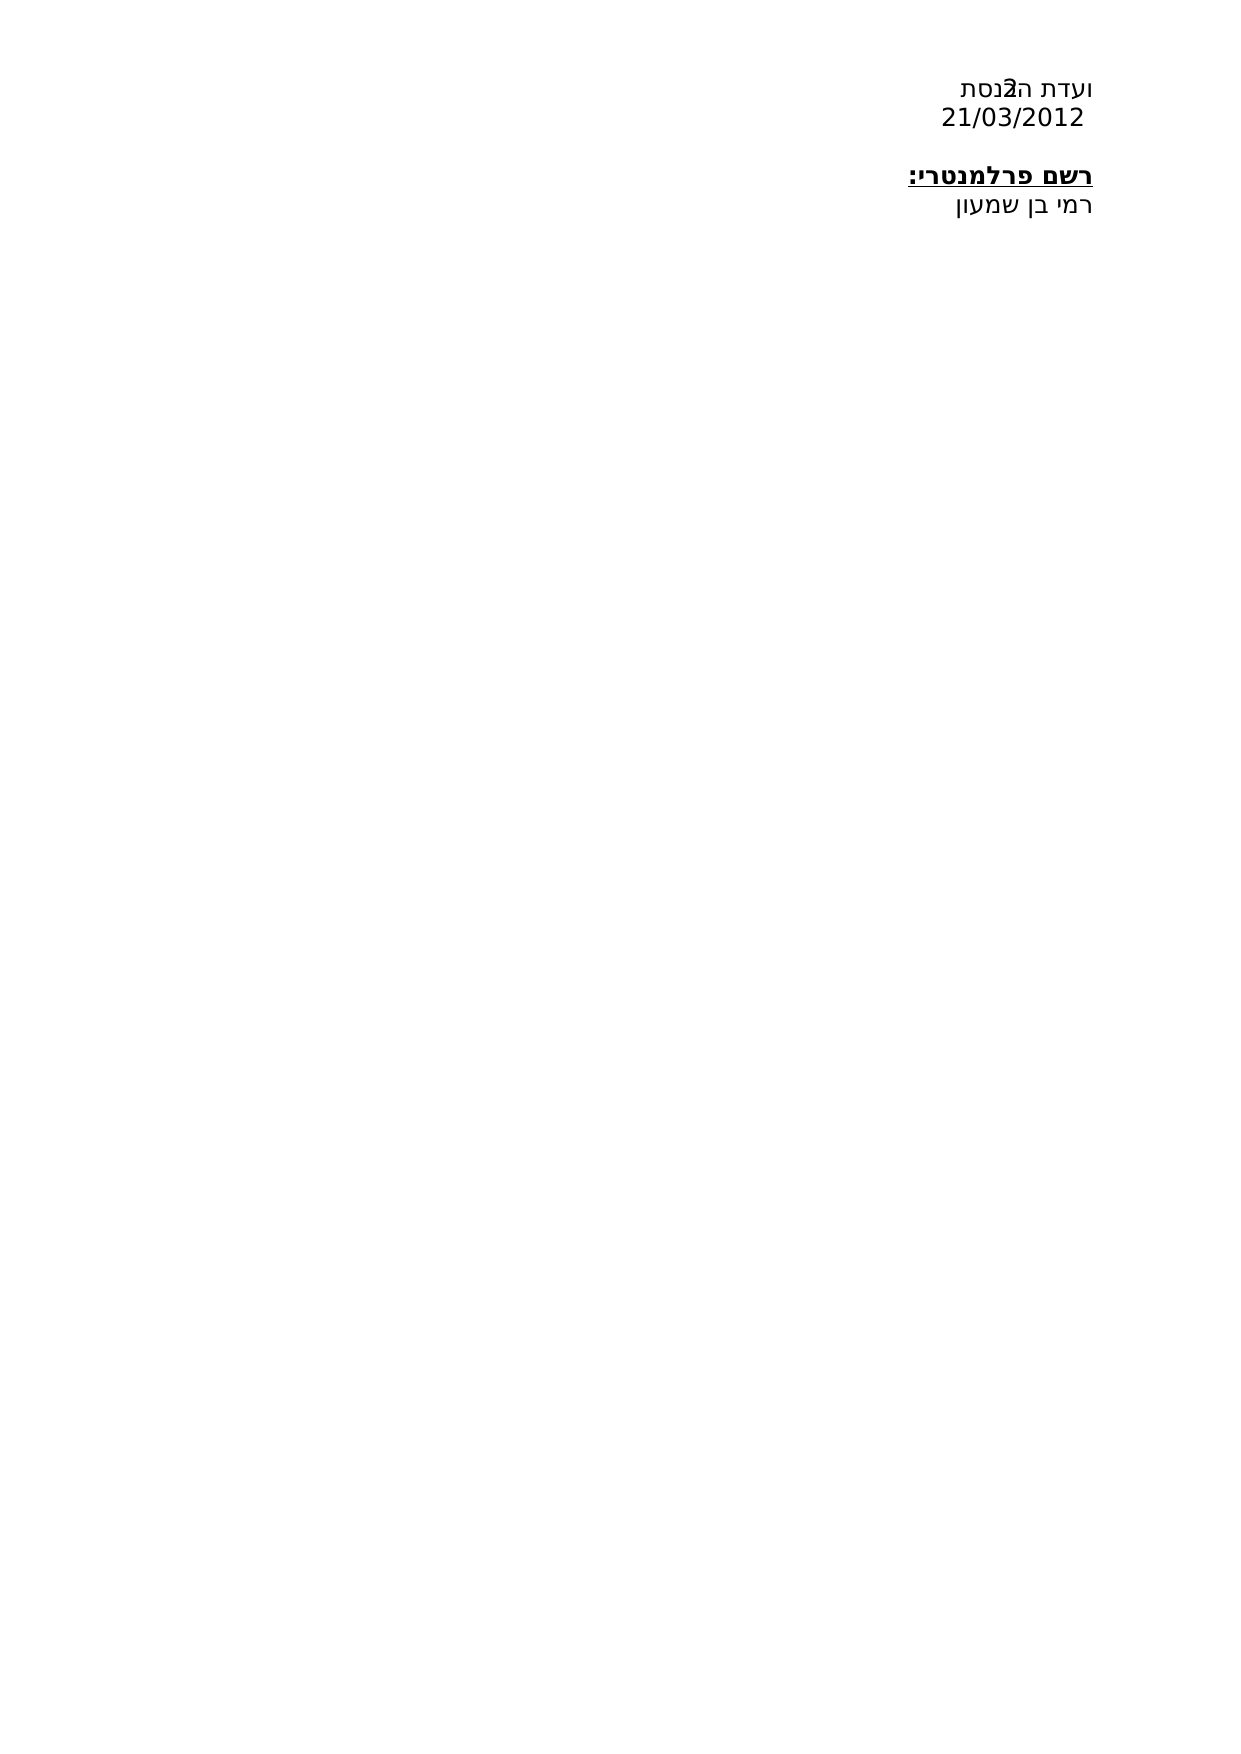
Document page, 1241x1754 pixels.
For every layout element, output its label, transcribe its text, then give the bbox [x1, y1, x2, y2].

text רמי בן שמעון [147, 190, 1093, 219]
text רשם פרלמנטרי: [147, 161, 1093, 190]
